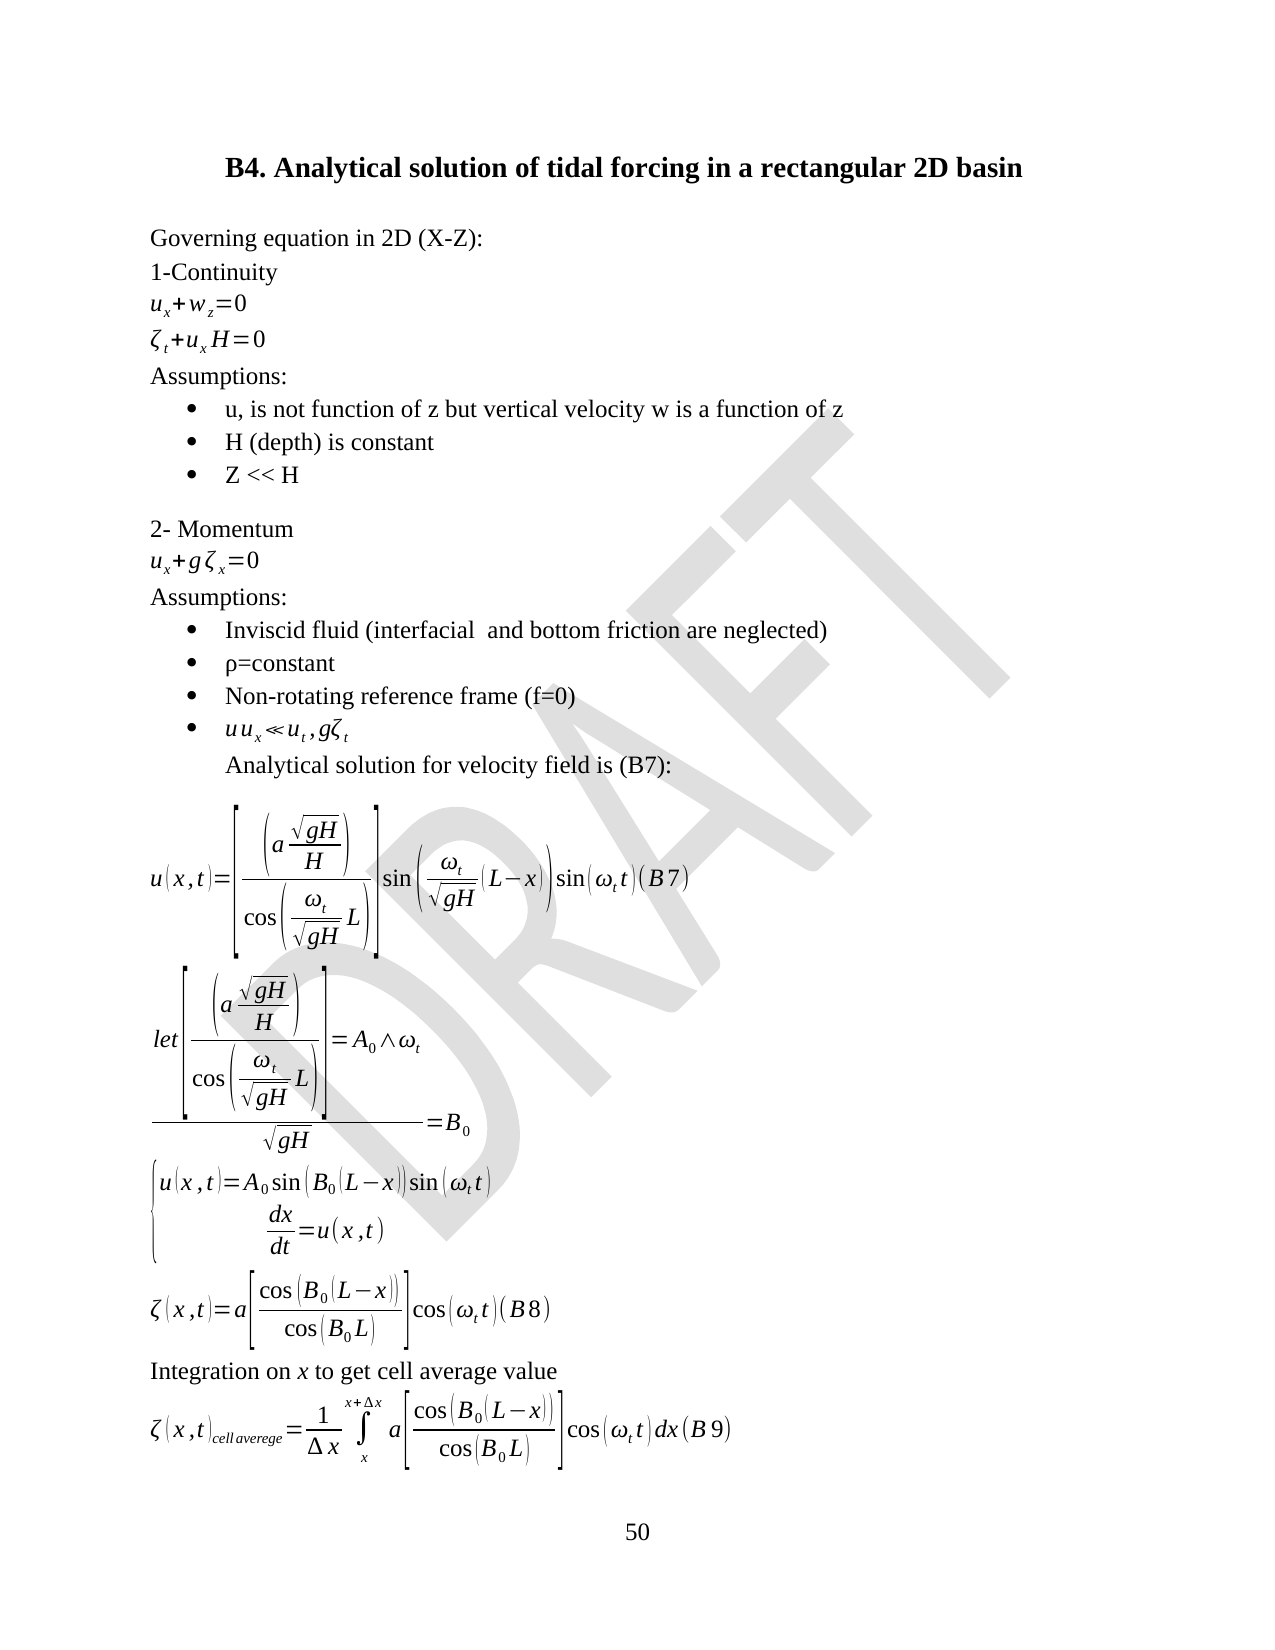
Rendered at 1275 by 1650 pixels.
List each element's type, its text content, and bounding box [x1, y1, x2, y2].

text 1-Continuity [150, 257, 1125, 285]
list Ζ << H [187, 460, 1125, 489]
list H (depth) is constant [187, 427, 1125, 456]
list ρ=constant [187, 648, 1125, 677]
text 2- Momentum [150, 514, 1125, 542]
list Analytical solution for velocity field is (B7): [225, 750, 1125, 779]
text Assumptions: [150, 582, 1125, 611]
list u, is not function of z but vertical velocity w is a function of z [187, 394, 1125, 423]
text Assumptions: [150, 361, 1125, 389]
text Governing equation in 2D (X-Z): [150, 223, 1125, 252]
text Integration on x to get cell average value [150, 1356, 1125, 1384]
list Inviscid fluid (interfacial and bottom friction are neglected) [187, 615, 1125, 644]
subtitle B4. Analytical solution of tidal forcing in a rectangular 2D basin [225, 150, 1125, 183]
list Non-rotating reference frame (f=0) [187, 681, 1125, 710]
